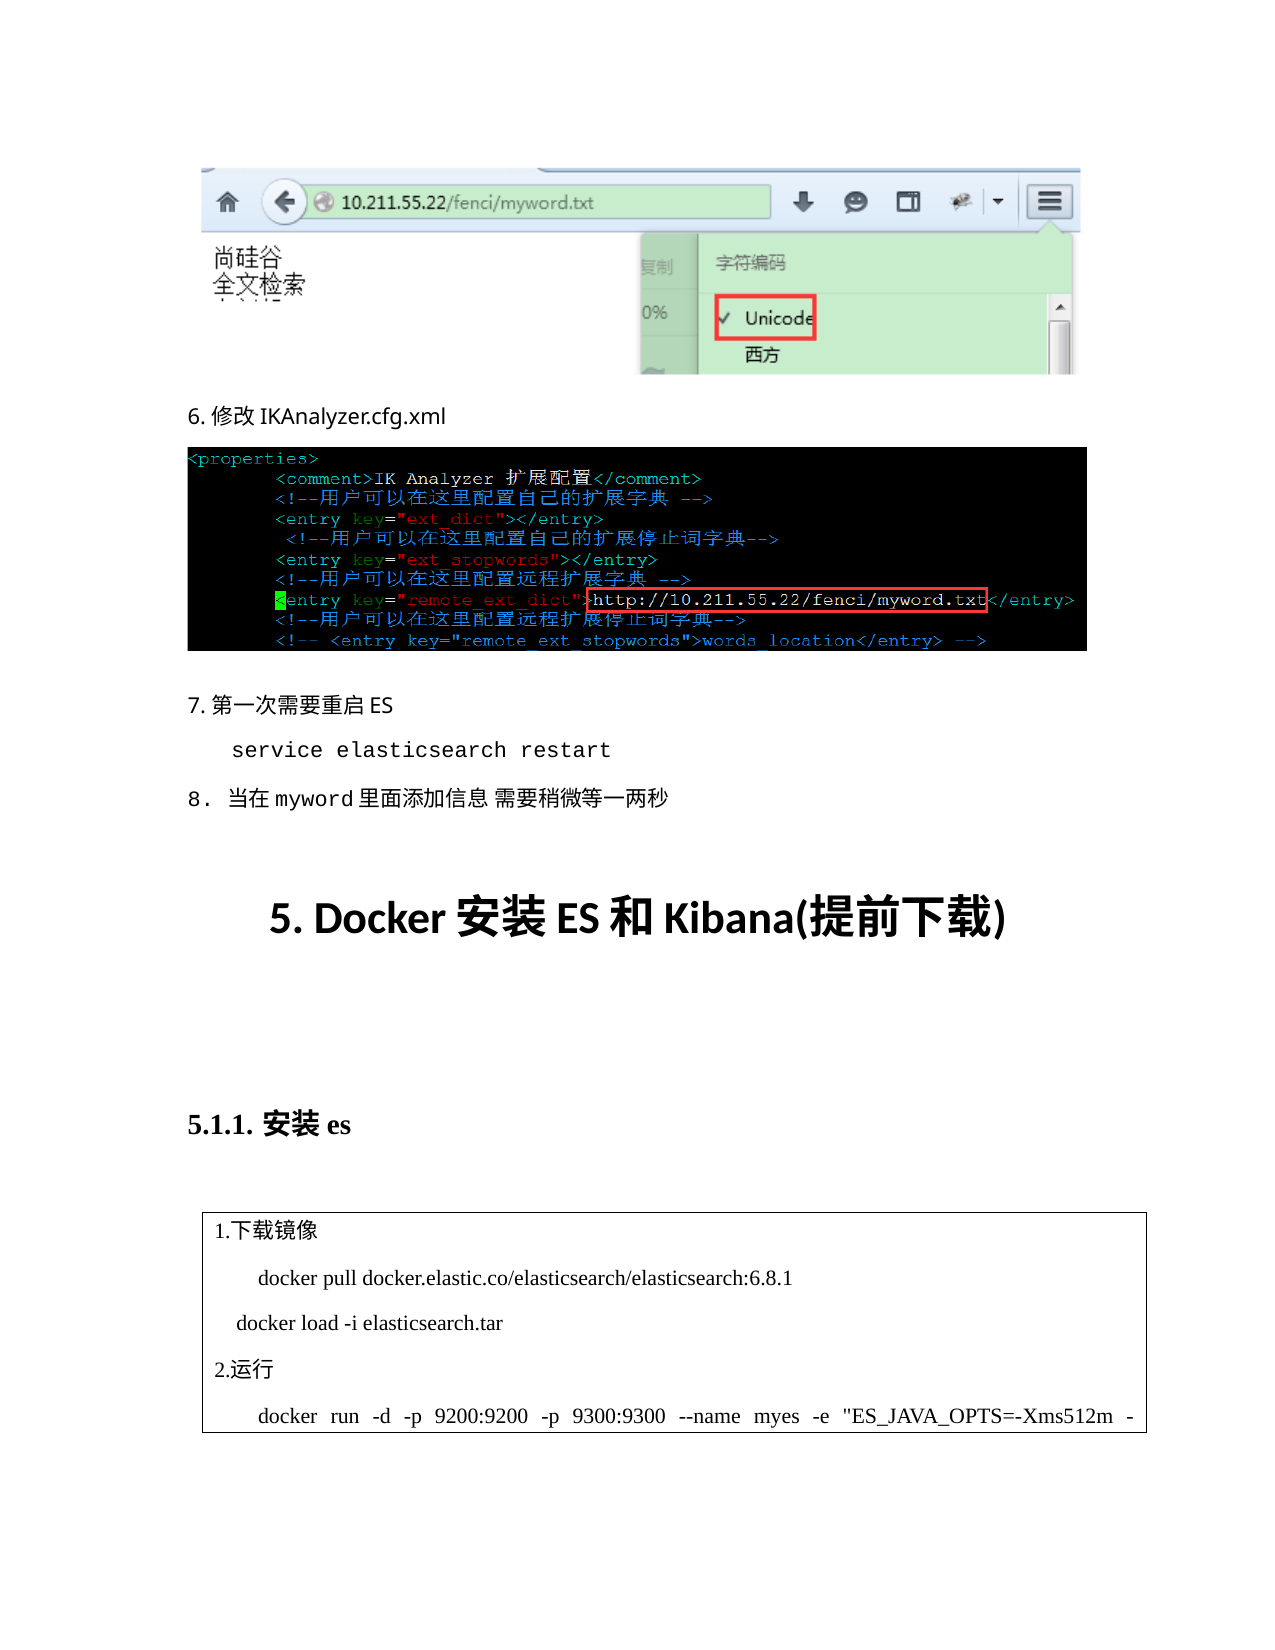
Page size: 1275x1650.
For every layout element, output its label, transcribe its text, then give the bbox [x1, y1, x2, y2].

subtitle Docker安装ES和Kibana(提前下载) [187, 864, 1087, 962]
list 当在myword里面添加信息 需要稍微等一两秒 [187, 781, 1087, 813]
subtitle 安装es [187, 1089, 1087, 1154]
text service elasticsearch restart [187, 736, 1087, 768]
list 修改IKAnalyzer.cfg.xml [187, 399, 1087, 431]
picture [187, 158, 1088, 382]
list 第一次需要重启ES [187, 687, 1087, 720]
picture [187, 447, 1087, 651]
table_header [203, 1213, 1146, 1432]
